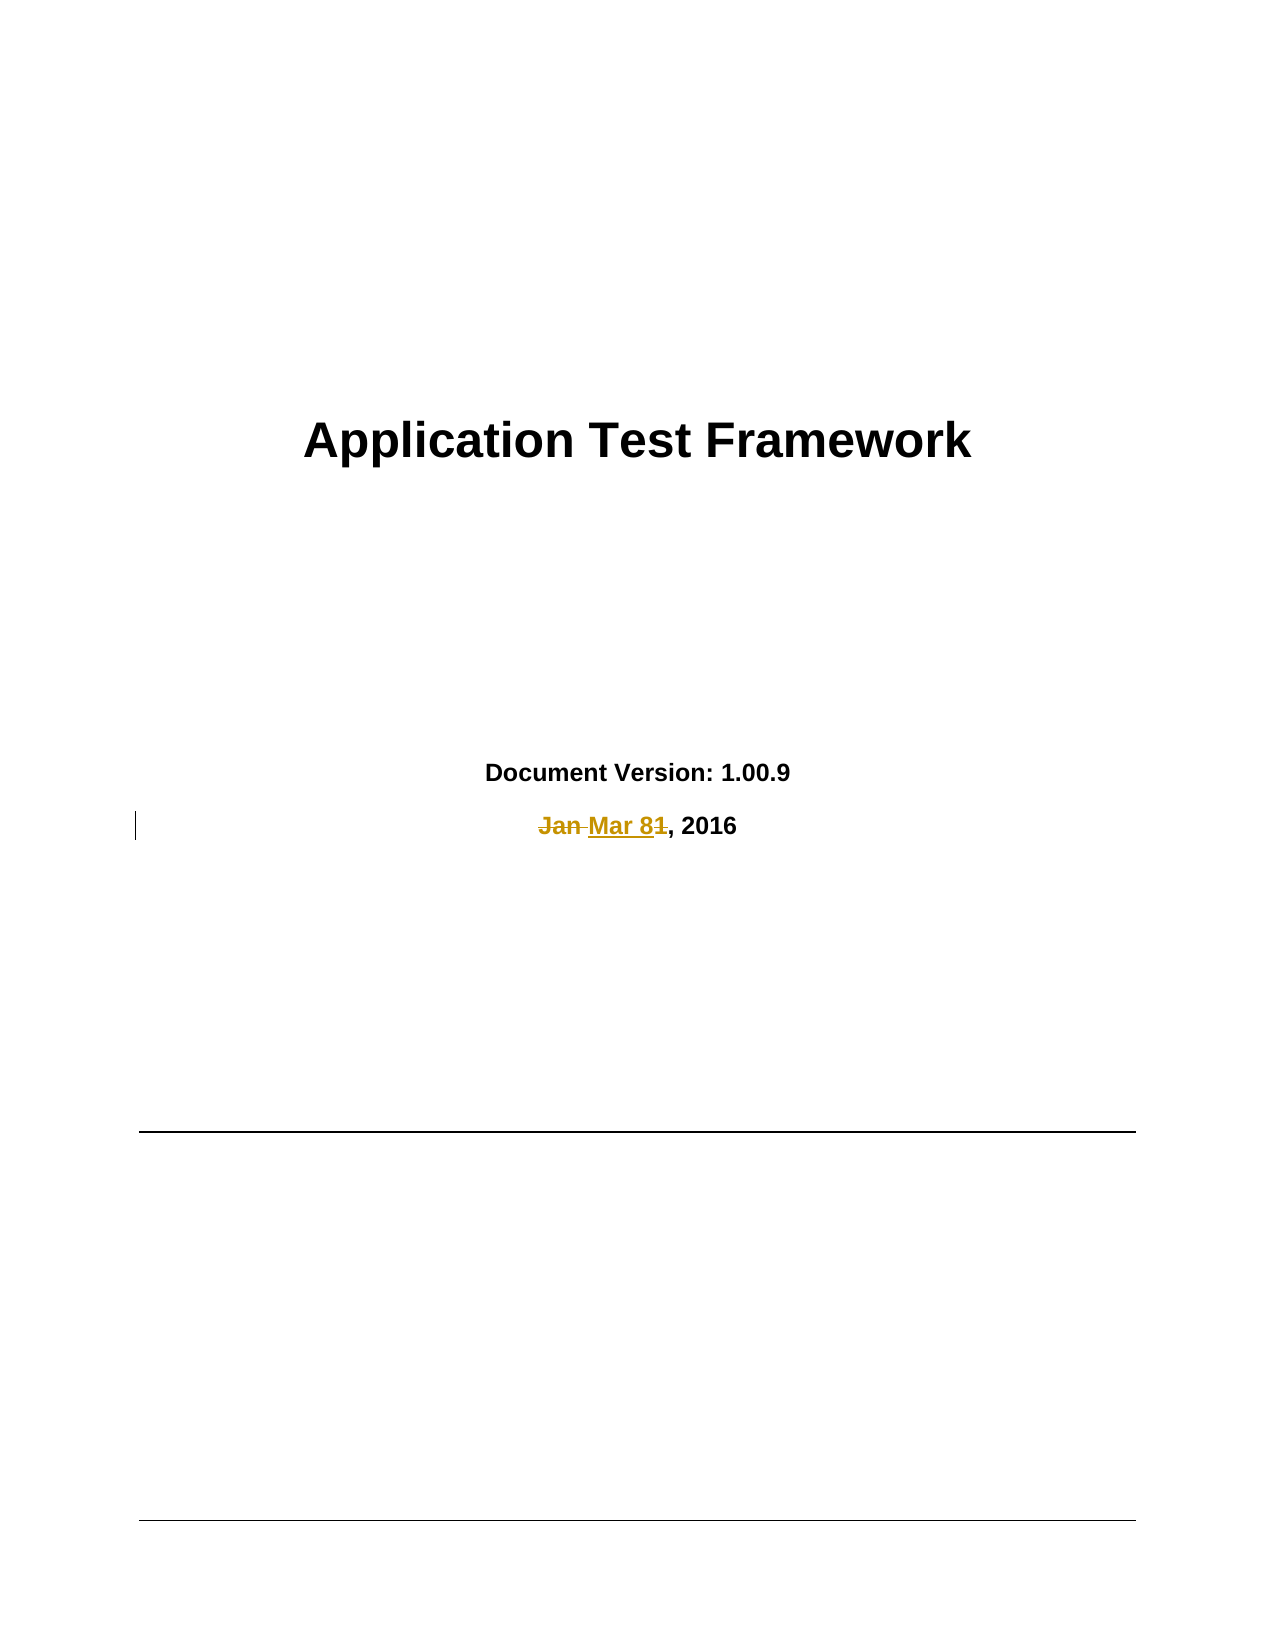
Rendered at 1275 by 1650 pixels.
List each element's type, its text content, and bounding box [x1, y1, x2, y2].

text , 2016 [150, 811, 1125, 840]
text Document Version: [150, 757, 1125, 786]
text Application Test Framework [150, 411, 1125, 468]
